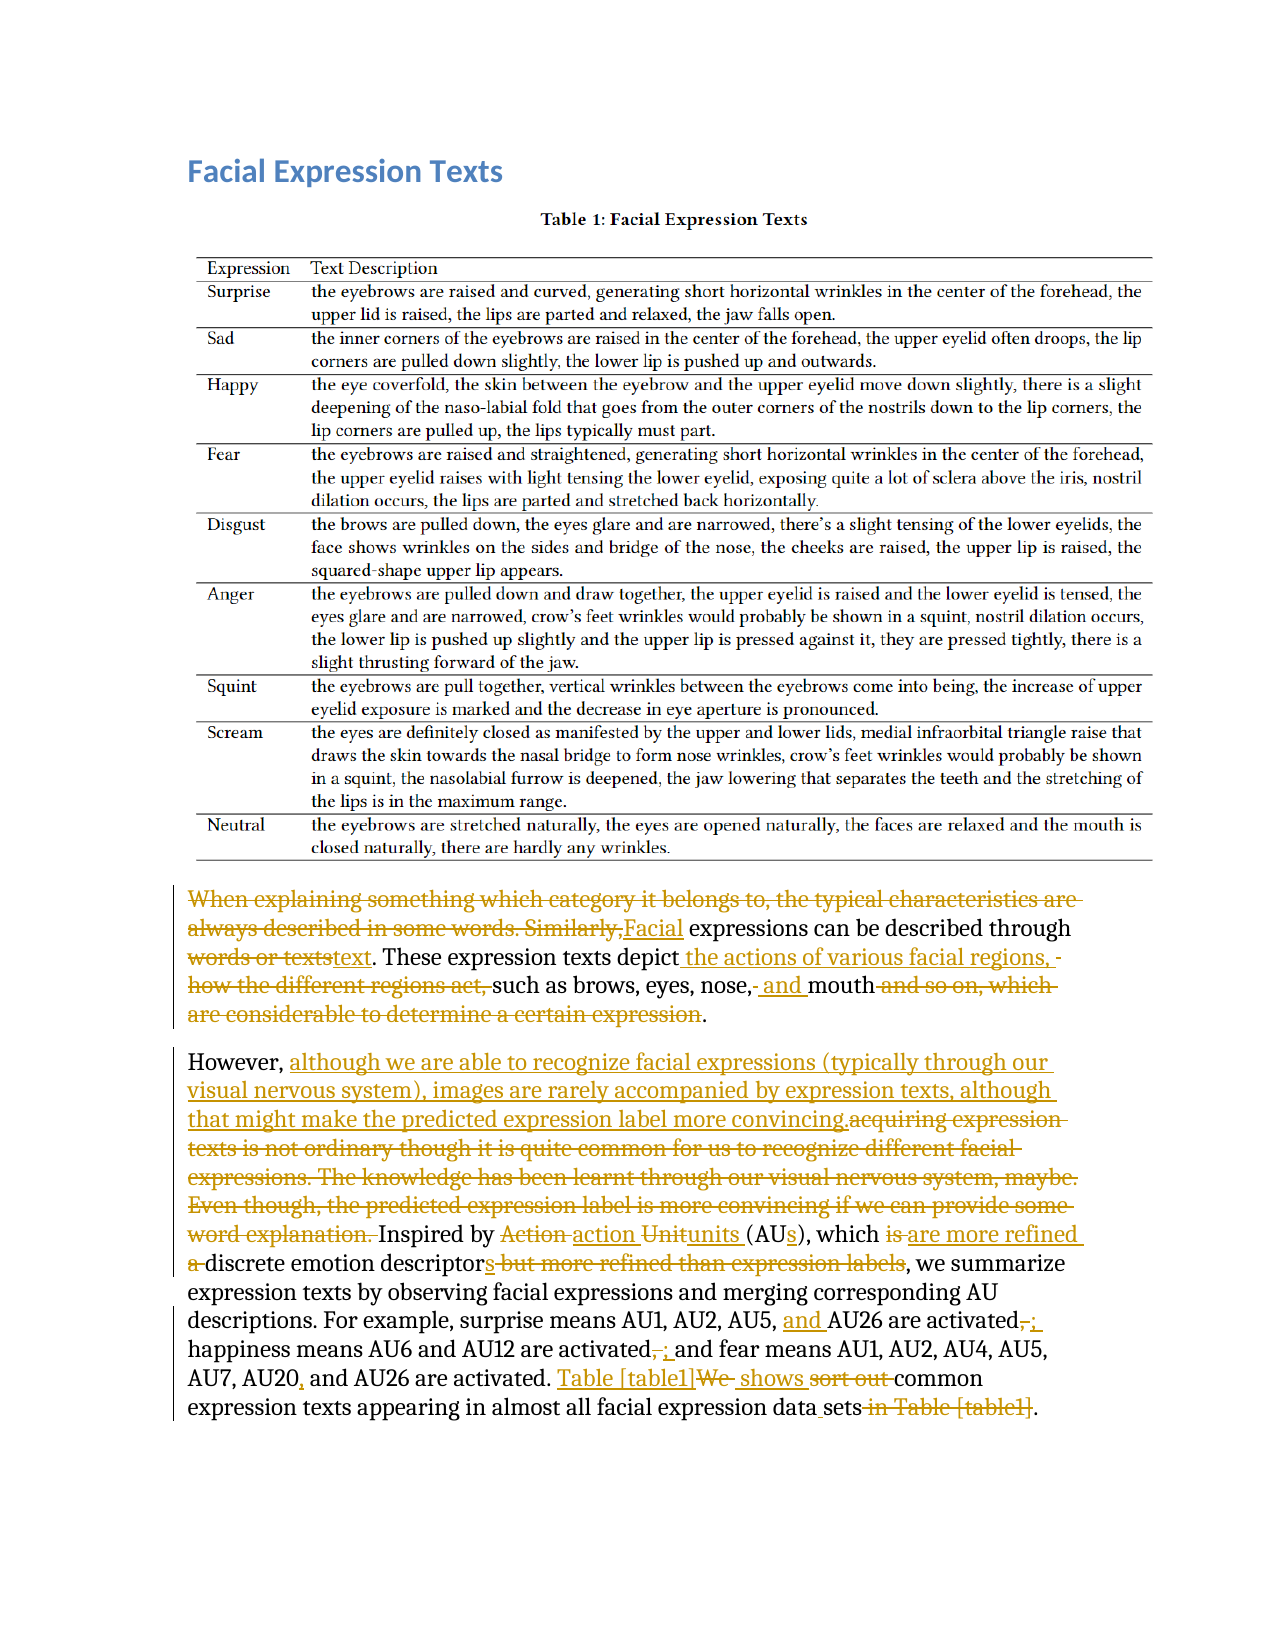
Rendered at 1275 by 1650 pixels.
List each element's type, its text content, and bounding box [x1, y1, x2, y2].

subtitle Facial Expression Texts [187, 150, 1087, 191]
text However, Inspired by (AU), which discrete emotion descriptor, we summarize expression texts by observing facial expressions and merging corresponding AU descriptions. For example, surprise means AU1, AU2, AU5, AU26 are activatedhappiness means AU6 and AU12 are activatedand fear means AU1, AU2, AU4, AU5, AU7, AU20 and AU26 are activated. common expression texts appearing in almost all facial expression datasets. [187, 1047, 1087, 1421]
text expressions can be described through . These expression texts depictsuch as brows, eyes, nose,mouth. [187, 885, 1087, 1029]
picture [187, 209, 1162, 867]
